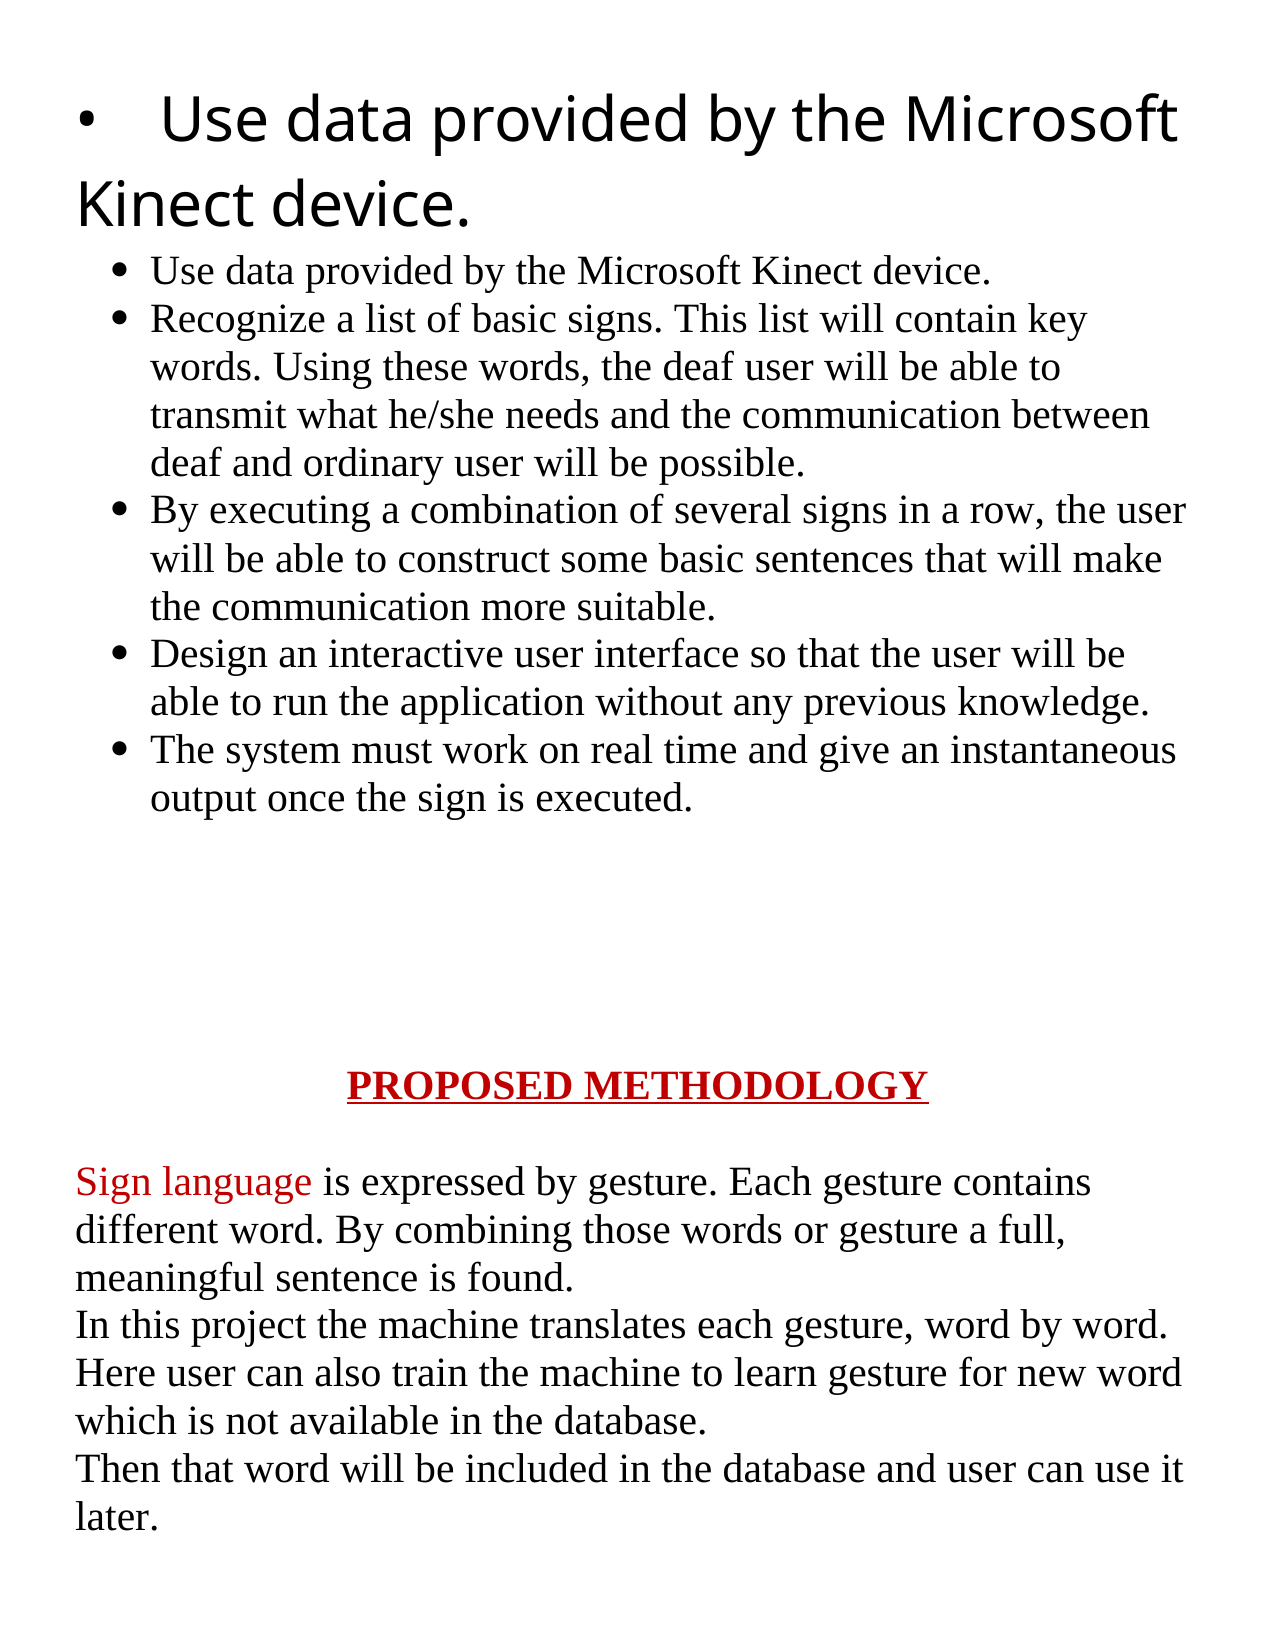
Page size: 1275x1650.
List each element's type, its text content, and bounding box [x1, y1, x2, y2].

list Design an interactive user interface so that the user will be able to run the application without any previous knowledge. [112, 629, 1200, 725]
list By executing a combination of several signs in a row, the user will be able to construct some basic sentences that will make the communication more suitable. [112, 485, 1200, 629]
text PROPOSED METHODOLOGY [75, 1060, 1200, 1108]
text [75, 75, 1200, 245]
list The system must work on real time and give an instantaneous output once the sign is executed. [112, 725, 1200, 821]
text Then that word will be included in the database and user can use it later. [75, 1444, 1200, 1539]
list Use data provided by the Microsoft Kinect device. [112, 245, 1200, 293]
text Sign language is expressed by gesture. Each gesture contains different word. By combining those words or gesture a full, meaningful sentence is found. [75, 1156, 1200, 1300]
list Recognize a list of basic signs. This list will contain key words. Using these words, the deaf user will be able to transmit what he/she needs and the communication between deaf and ordinary user will be possible. [112, 293, 1200, 485]
text In this project the machine translates each gesture, word by word. Here user can also train the machine to learn gesture for new word which is not available in the database. [75, 1300, 1200, 1444]
